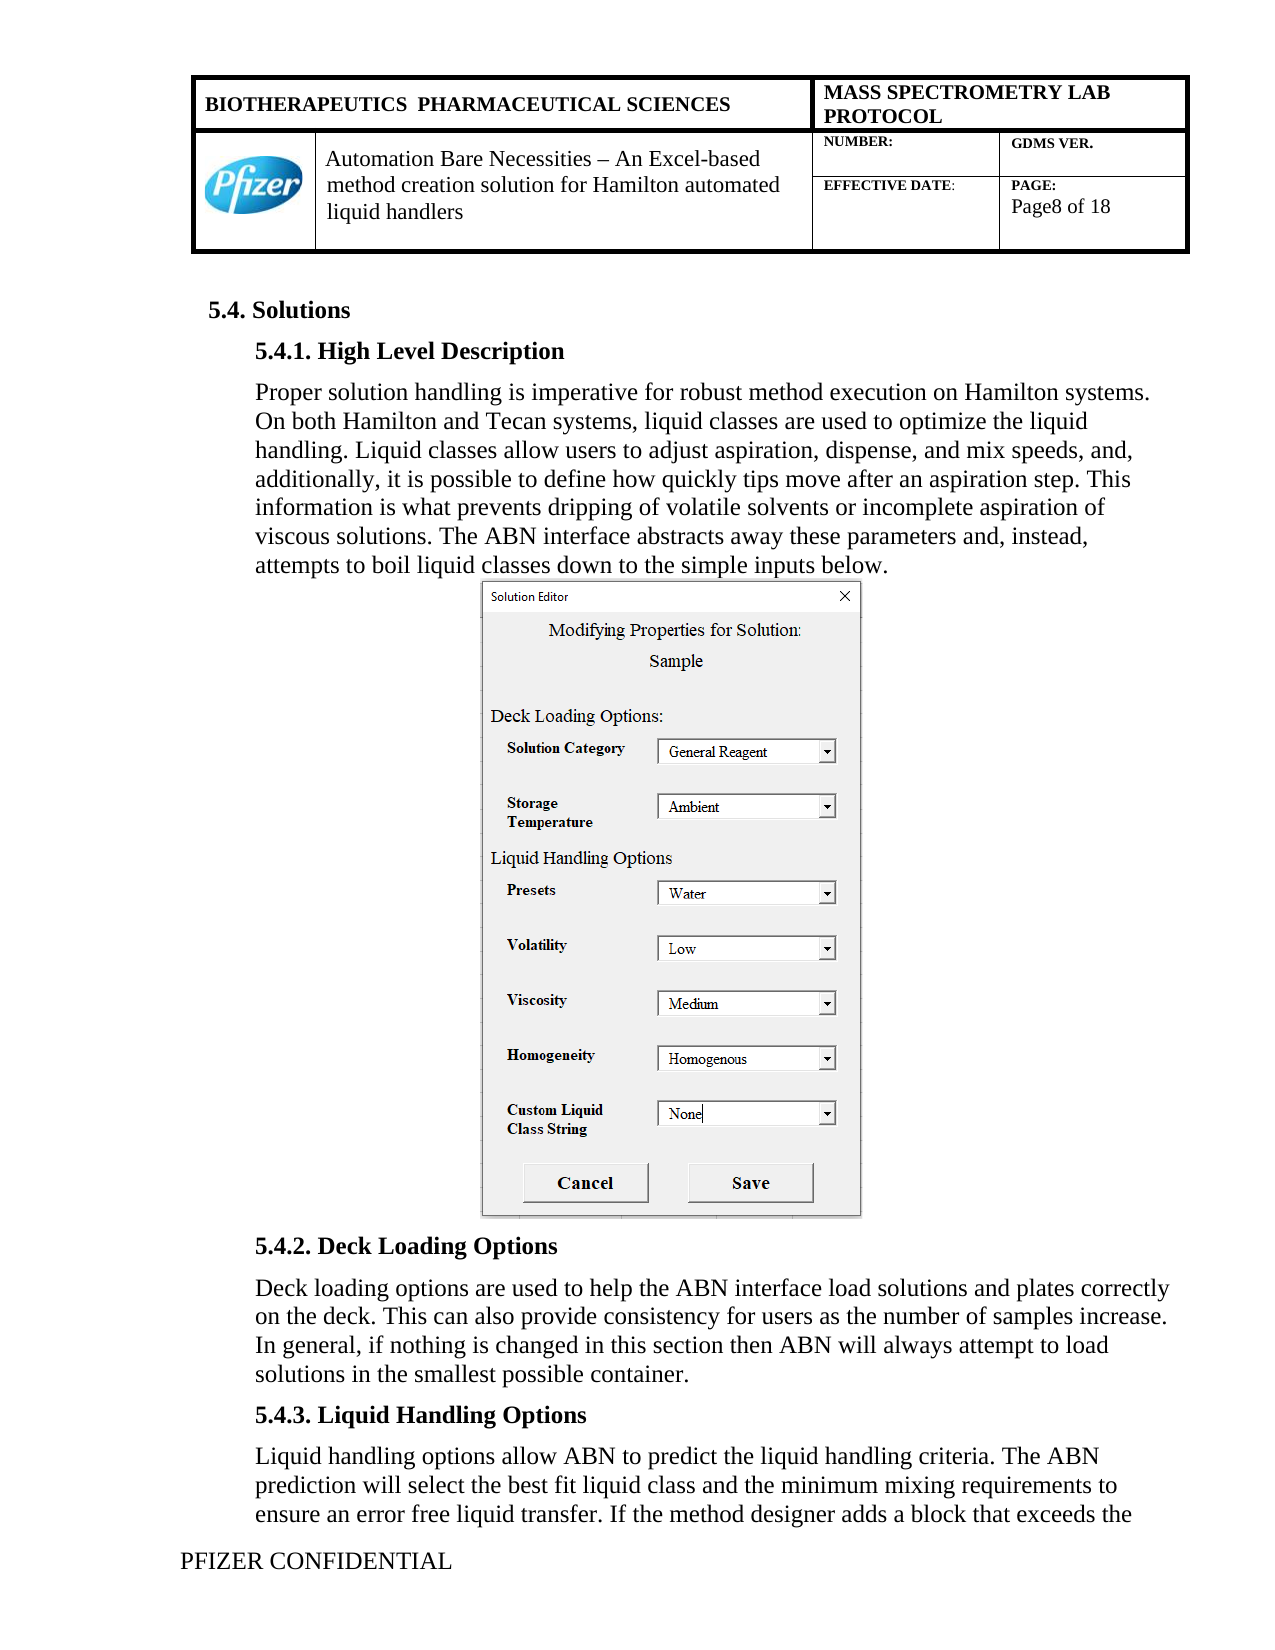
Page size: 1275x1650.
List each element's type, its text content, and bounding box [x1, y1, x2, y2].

subtitle Liquid Handling Options [187, 1400, 1170, 1429]
subtitle Solutions [186, 295, 1170, 324]
list Deck loading options are used to help the ABN interface load solutions and plates correctly on the deck. This can also provide consistency for users as the number of samples increase. In general, if nothing is changed in this section then ABN will always attempt to load solutions in the smallest possible container. [255, 1273, 1170, 1388]
picture [204, 156, 303, 214]
picture [480, 578, 863, 1219]
subtitle High Level Description [187, 336, 1170, 365]
list Proper solution handling is imperative for robust method execution on Hamilton systems. On both Hamilton and Tecan systems, liquid classes are used to optimize the liquid handling. Liquid classes allow users to adjust aspiration, dispense, and mix speeds, and, additionally, it is possible to define how quickly tips move after an aspiration step. This information is what prevents dripping of volatile solvents or incomplete aspiration of viscous solutions. The ABN interface abstracts away these parameters and, instead, attempts to boil liquid classes down to the simple inputs below. [255, 377, 1170, 579]
subtitle Deck Loading Options [187, 1231, 1170, 1260]
